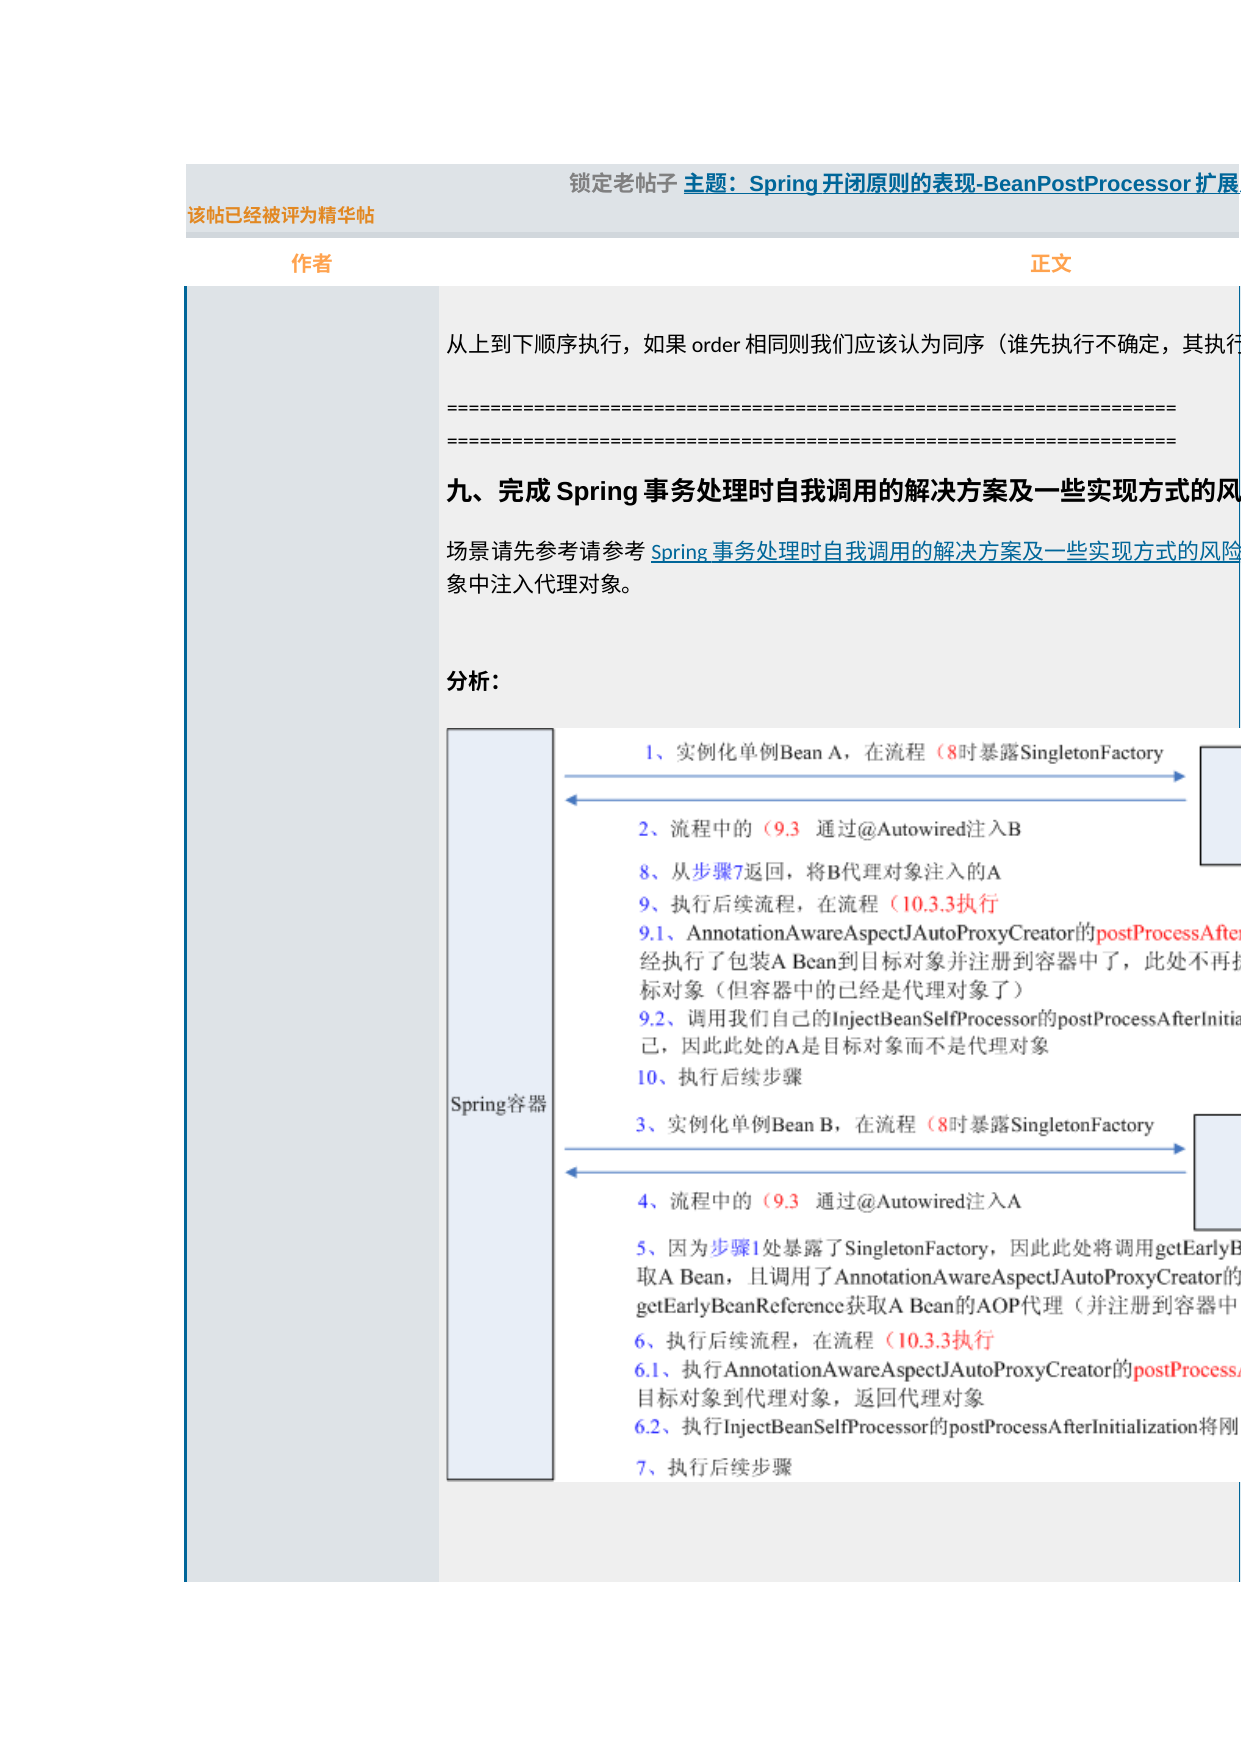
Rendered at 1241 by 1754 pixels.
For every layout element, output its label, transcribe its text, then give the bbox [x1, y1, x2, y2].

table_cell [439, 286, 1239, 1582]
table_cell 正文 [439, 238, 1239, 286]
table_cell 作者 [186, 238, 439, 286]
picture [446, 728, 1241, 1482]
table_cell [187, 286, 439, 1582]
table_header 锁定老帖子 主题：Spring开闭原则的表现-BeanPostProcessor扩展点-2 该帖已经被评为精华帖 [186, 164, 1239, 232]
